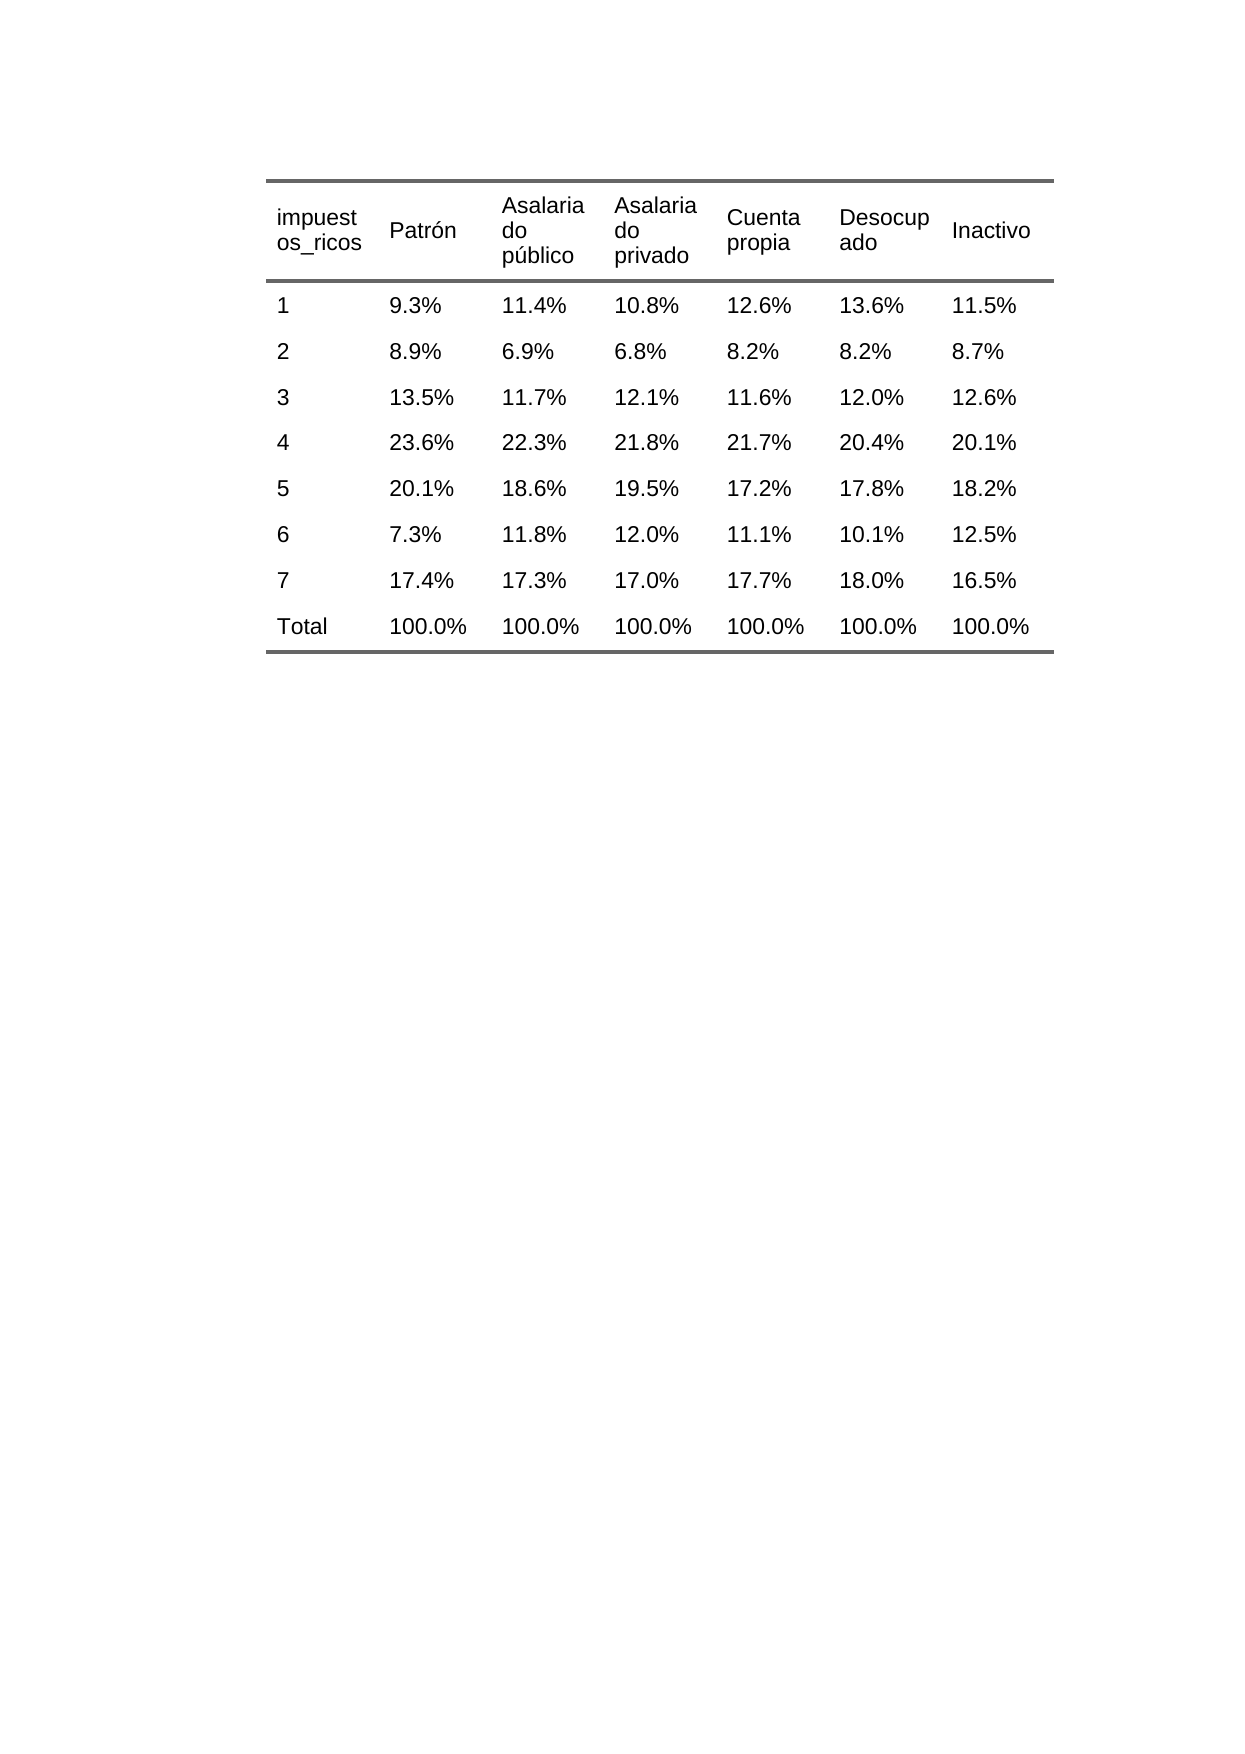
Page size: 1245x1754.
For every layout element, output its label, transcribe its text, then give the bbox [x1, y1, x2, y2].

table_cell 12.6% [941, 375, 1054, 420]
table_cell 100.0% [604, 604, 716, 649]
table_cell 100.0% [829, 604, 941, 649]
table_cell 3 [266, 375, 379, 420]
table_cell 18.6% [491, 466, 604, 512]
table_cell 12.6% [716, 283, 829, 329]
table_cell 2 [266, 329, 379, 374]
table_cell Total [266, 604, 379, 649]
table_cell 21.7% [716, 420, 829, 466]
table_cell 1 [266, 283, 379, 329]
table_cell 11.6% [716, 375, 829, 420]
table_cell 12.5% [941, 512, 1054, 558]
table_cell 9.3% [379, 283, 491, 329]
table_header Cuenta propia [716, 183, 829, 279]
table_cell 17.2% [716, 466, 829, 512]
table_cell 18.0% [829, 558, 941, 604]
table_cell 11.1% [716, 512, 829, 558]
table_cell 20.1% [379, 466, 491, 512]
table_cell 10.8% [604, 283, 716, 329]
table_cell 11.4% [491, 283, 604, 329]
table_cell 19.5% [604, 466, 716, 512]
table_cell 16.5% [941, 558, 1054, 604]
table_cell 6.9% [491, 329, 604, 374]
table_cell 21.8% [604, 420, 716, 466]
table_cell 13.5% [379, 375, 491, 420]
table_cell 100.0% [716, 604, 829, 649]
table_cell 7.3% [379, 512, 491, 558]
table_header Asalariado público [491, 183, 604, 279]
table_cell 10.1% [829, 512, 941, 558]
table_cell 8.2% [829, 329, 941, 374]
table_cell 12.0% [604, 512, 716, 558]
table_cell 12.1% [604, 375, 716, 420]
table_cell 8.7% [941, 329, 1054, 374]
table_cell 20.1% [941, 420, 1054, 466]
table_cell 20.4% [829, 420, 941, 466]
table_cell 17.4% [379, 558, 491, 604]
table_cell 5 [266, 466, 379, 512]
table_cell 11.7% [491, 375, 604, 420]
table_cell 12.0% [829, 375, 941, 420]
table_cell 11.5% [941, 283, 1054, 329]
table_cell 4 [266, 420, 379, 466]
table_cell 6 [266, 512, 379, 558]
table_cell 8.2% [716, 329, 829, 374]
table_cell 17.0% [604, 558, 716, 604]
table_cell 8.9% [379, 329, 491, 374]
table_cell 13.6% [829, 283, 941, 329]
table_cell 17.8% [829, 466, 941, 512]
table_cell 100.0% [379, 604, 491, 649]
table_cell 7 [266, 558, 379, 604]
table_cell 18.2% [941, 466, 1054, 512]
table_cell 11.8% [491, 512, 604, 558]
table_cell 17.3% [491, 558, 604, 604]
table_cell 6.8% [604, 329, 716, 374]
table_cell 23.6% [379, 420, 491, 466]
table_cell 17.7% [716, 558, 829, 604]
table_cell 22.3% [491, 420, 604, 466]
table_cell 100.0% [941, 604, 1054, 649]
table_header Patrón [379, 183, 491, 279]
table_header Inactivo [941, 183, 1054, 279]
table_cell 100.0% [491, 604, 604, 649]
table_header Asalariado privado [604, 183, 716, 279]
table_header Desocupado [829, 183, 941, 279]
table_header impuestos_ricos [266, 183, 379, 279]
